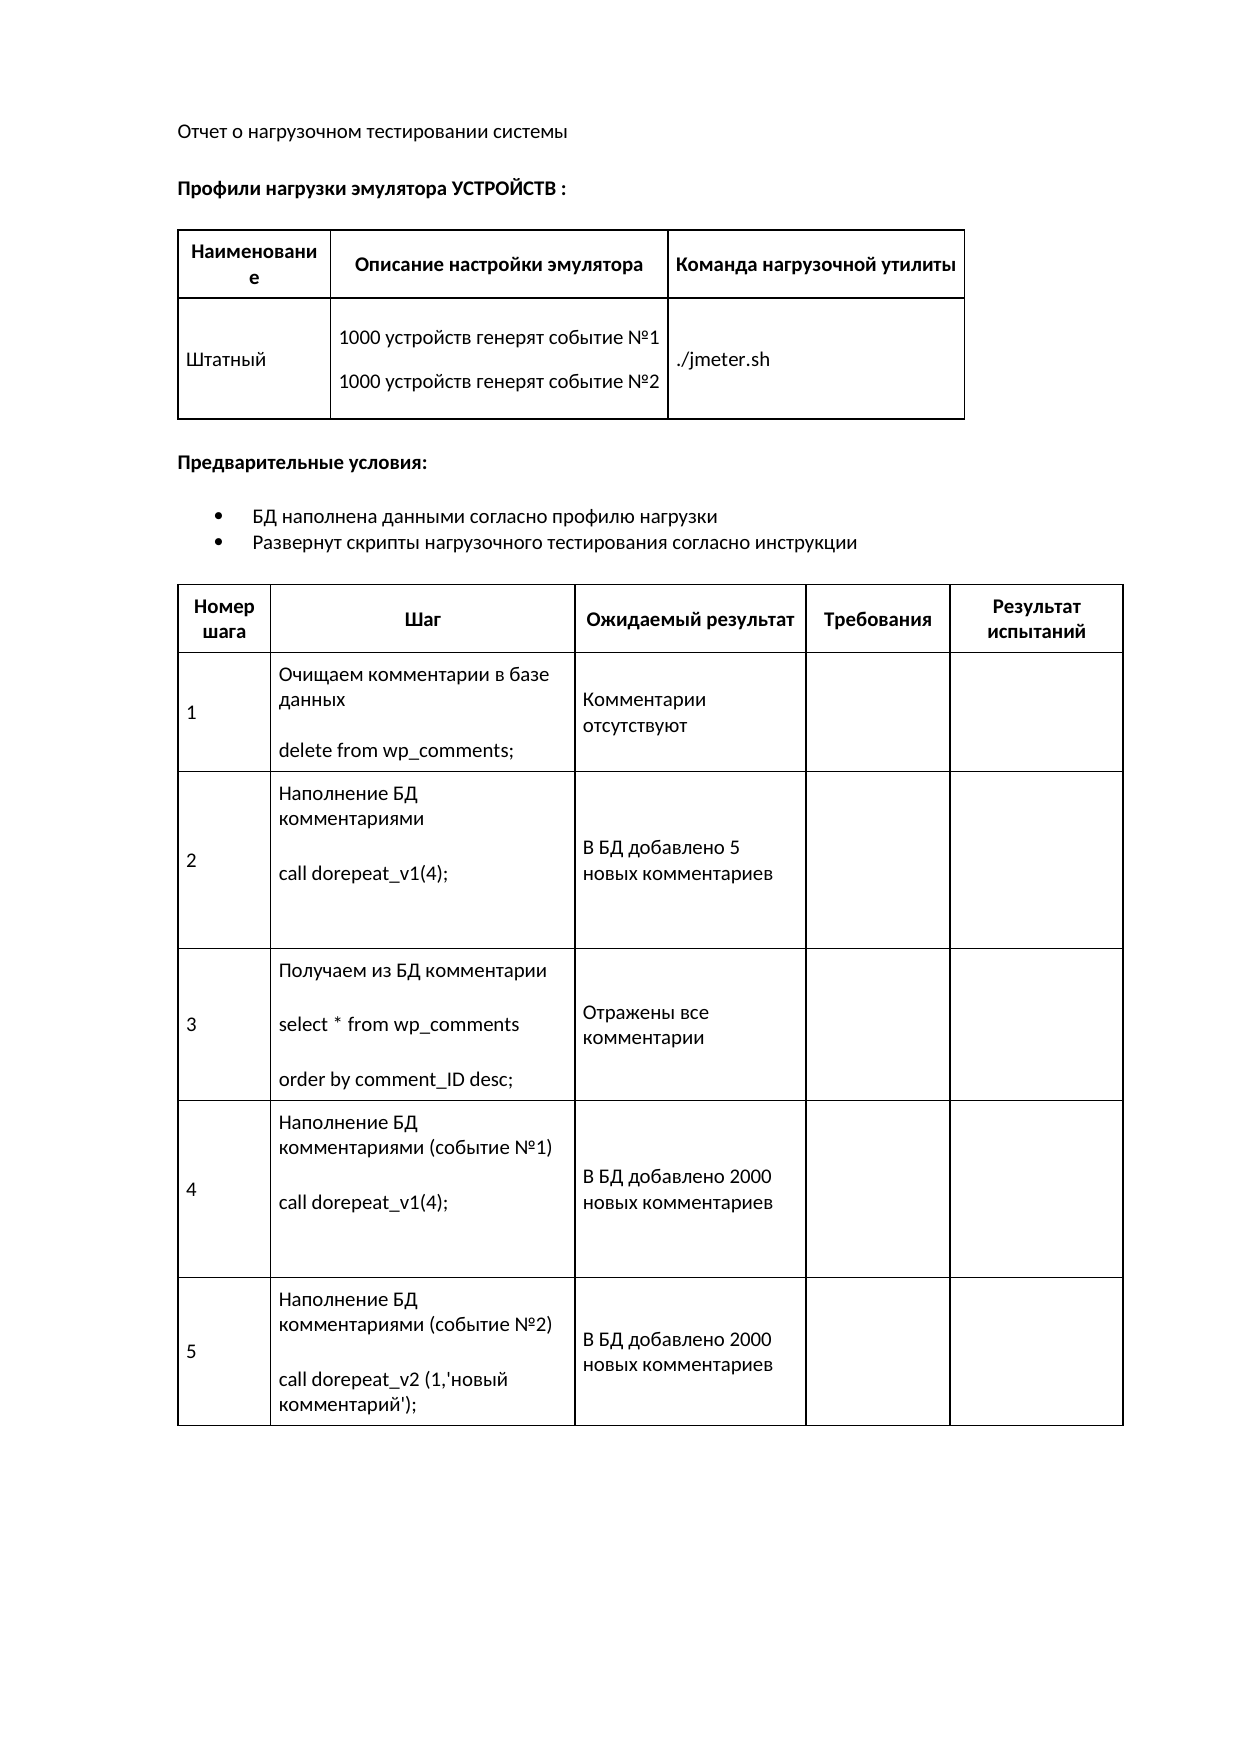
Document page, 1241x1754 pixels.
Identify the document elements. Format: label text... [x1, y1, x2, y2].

table_header Описание настройки эмулятора [331, 231, 667, 297]
table_header Ожидаемый результат [576, 585, 805, 652]
table_cell Наполнение БД комментариями (событие №2) call dorepeat_v2 (1,'новый комментарий'); [271, 1278, 574, 1425]
table_cell В БД добавлено 5 новых комментариев [576, 772, 805, 948]
table_cell Отражены все комментарии [576, 949, 805, 1099]
table_cell Очищаем комментарии в базе данных delete from wp_comments; [271, 653, 574, 771]
table_cell [951, 1101, 1122, 1277]
table_cell [807, 772, 949, 948]
table_cell [951, 653, 1122, 771]
table_cell [951, 1278, 1122, 1425]
table_header Номер шага [179, 585, 270, 652]
list БД наполнена данными согласно профилю нагрузки [215, 504, 1152, 529]
table_cell [807, 653, 949, 771]
table_cell Получаем из БД комментарии select * from wp_comments order by comment_ID desc; [271, 949, 574, 1099]
table_cell Наполнение БД комментариями call dorepeat_v1(4); [271, 772, 574, 948]
table_header Требования [807, 585, 949, 652]
table_cell Штатный [179, 299, 330, 418]
table_cell В БД добавлено 2000 новых комментариев [576, 1101, 805, 1277]
table_cell [951, 949, 1122, 1099]
table_header Результат испытаний [951, 585, 1122, 652]
table_cell 1000 устройств генерят событие №1 1000 устройств генерят событие №2 [331, 299, 667, 418]
table_cell [951, 772, 1122, 948]
table_cell 4 [179, 1101, 270, 1277]
table_cell 2 [179, 772, 270, 948]
table_cell ./jmeter.sh [669, 299, 964, 418]
text Отчет о нагрузочном тестировании системы [177, 118, 1152, 143]
table_cell [807, 1101, 949, 1277]
table_cell 3 [179, 949, 270, 1099]
table_cell 5 [179, 1278, 270, 1425]
table_cell [807, 949, 949, 1099]
table_header Наименование [179, 231, 330, 297]
table_cell Наполнение БД комментариями (событие №1) call dorepeat_v1(4); [271, 1101, 574, 1277]
table_cell Комментарии отсутствуют [576, 653, 805, 771]
table_cell 1 [179, 653, 270, 771]
table_header Шаг [271, 585, 574, 652]
table_cell [807, 1278, 949, 1425]
list Развернут скрипты нагрузочного тестирования согласно инструкции [215, 529, 1152, 554]
subtitle Профили нагрузки эмулятора УСТРОЙСТВ : [177, 175, 1152, 200]
text Предварительные условия: [177, 449, 1152, 474]
table_cell В БД добавлено 2000 новых комментариев [576, 1278, 805, 1425]
table_header Команда нагрузочной утилиты [669, 231, 964, 297]
